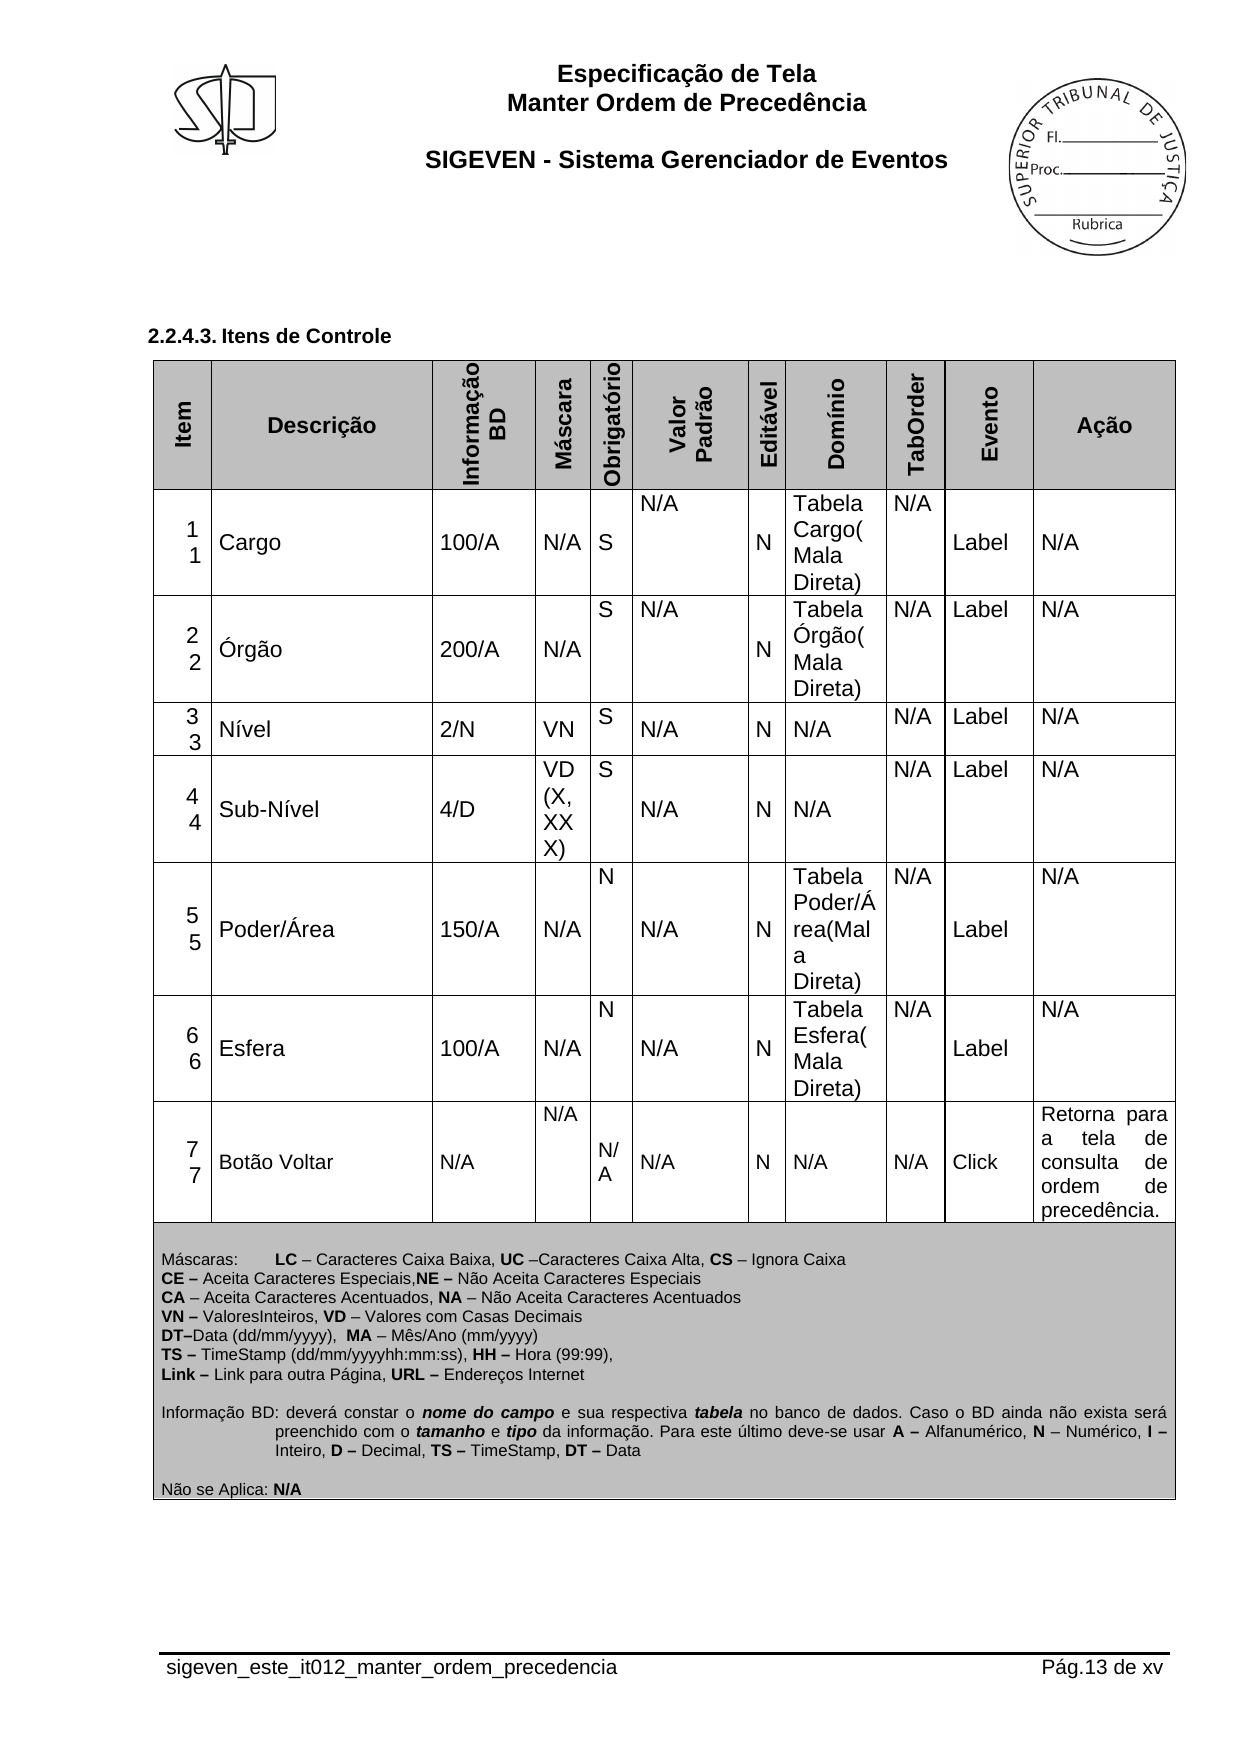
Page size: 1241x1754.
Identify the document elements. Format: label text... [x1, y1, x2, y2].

table_cell 2 [154, 596, 211, 702]
table_cell N [749, 596, 785, 702]
table_cell N/A [433, 1102, 535, 1222]
table_cell 6 [154, 996, 211, 1101]
table_cell N/A [1034, 490, 1175, 595]
table_cell N/A [887, 596, 944, 702]
table_cell VD (X,XXX) [536, 756, 590, 862]
table_cell Label [946, 756, 1033, 862]
table_cell N [591, 996, 632, 1101]
table_cell Botão Voltar [212, 1102, 432, 1222]
table_header Informação BD [433, 361, 535, 489]
table_cell N/A [887, 703, 944, 755]
table_cell N/A [536, 596, 590, 702]
table_cell N/A [633, 756, 748, 862]
table_cell N [749, 996, 785, 1101]
table_cell Label [946, 996, 1033, 1101]
table_cell 200/A [433, 596, 535, 702]
table_cell N/A [591, 1102, 632, 1222]
table_cell Tabela Poder/Área(Mala Direta) [786, 863, 886, 994]
table_header TabOrder [887, 361, 944, 489]
table_header Domínio [786, 361, 886, 489]
table_cell 5 [154, 863, 211, 994]
table_header Ação [1034, 361, 1175, 489]
table_cell N/A [1034, 863, 1175, 994]
table_cell N/A [536, 490, 590, 595]
table_cell Label [946, 596, 1033, 702]
table_cell 100/A [433, 490, 535, 595]
table_cell N/A [887, 1102, 944, 1222]
table_cell N/A [633, 703, 748, 755]
table_cell Esfera [212, 996, 432, 1101]
table_cell N/A [536, 1102, 590, 1222]
table_cell N/A [1034, 756, 1175, 862]
subtitle Itens de Controle [148, 324, 1181, 348]
table_cell N/A [887, 863, 944, 994]
table_cell 4 [154, 756, 211, 862]
table_cell Sub-Nível [212, 756, 432, 862]
table_cell N/A [887, 490, 944, 595]
table_cell 2/N [433, 703, 535, 755]
table_cell Tabela Órgão(Mala Direta) [786, 596, 886, 702]
table_cell N/A [633, 996, 748, 1101]
table_cell S [591, 490, 632, 595]
table_cell N/A [633, 596, 748, 702]
table_cell N/A [1034, 996, 1175, 1101]
table_cell Máscaras: LC – Caracteres Caixa Baixa, UC –Caracteres Caixa Alta, CS – Ignora Caixa CE – Aceita Caracteres Especiais,NE – Não Aceita Caracteres Especiais CA – Aceita Caracteres Acentuados, NA – Não Aceita Caracteres Acentuados VN – ValoresInteiros, VD – Valores com Casas Decimais DT–Data (dd/mm/yyyy), MA – Mês/Ano (mm/yyyy) TS – TimeStamp (dd/mm/yyyyhh:mm:ss), HH – Hora (99:99), Link – Link para outra Página, URL – Endereços Internet Informação BD: deverá constar o nome do campo e sua respectiva tabela no banco de dados. Caso o BD ainda não exista será preenchido com o tamanho e tipo da informação. Para este último deve-se usar A – Alfanumérico, N – Numérico, I – Inteiro, D – Decimal, TS – TimeStamp, DT – Data Não se Aplica: N/A [154, 1223, 1175, 1498]
table_cell N/A [1034, 703, 1175, 755]
table_cell N/A [633, 490, 748, 595]
table_cell N/A [536, 996, 590, 1101]
table_cell S [591, 703, 632, 755]
table_header Valor Padrão [633, 361, 748, 489]
table_cell N/A [633, 1102, 748, 1222]
table_header Evento [946, 361, 1033, 489]
table_cell Cargo [212, 490, 432, 595]
table_cell 4/D [433, 756, 535, 862]
table_cell N/A [536, 863, 590, 994]
picture [1008, 78, 1187, 256]
table_cell N [591, 863, 632, 994]
table_cell N [749, 863, 785, 994]
table_cell S [591, 756, 632, 862]
table_cell Click [946, 1102, 1033, 1222]
table_cell N/A [887, 756, 944, 862]
table_cell N/A [1034, 596, 1175, 702]
table_cell Label [946, 863, 1033, 994]
table_cell Label [946, 490, 1033, 595]
table_header Editável [749, 361, 785, 489]
table_cell S [591, 596, 632, 702]
table_cell N/A [786, 703, 886, 755]
table_cell 1 [154, 490, 211, 595]
table_header Máscara [536, 361, 590, 489]
table_cell N/A [633, 863, 748, 994]
table_cell Tabela Esfera(Mala Direta) [786, 996, 886, 1101]
table_cell VN [536, 703, 590, 755]
table_cell Órgão [212, 596, 432, 702]
table_cell N [749, 703, 785, 755]
table_cell Tabela Cargo(Mala Direta) [786, 490, 886, 595]
table_cell Nível [212, 703, 432, 755]
table_cell Poder/Área [212, 863, 432, 994]
table_cell N [749, 1102, 785, 1222]
table_cell Retorna para a tela de consulta de ordem de precedência. [1034, 1102, 1175, 1222]
table_header Descrição [212, 361, 432, 489]
table_cell 7 [154, 1102, 211, 1222]
table_cell N [749, 490, 785, 595]
table_cell N/A [887, 996, 944, 1101]
table_header Obrigatório [591, 361, 632, 489]
table_header Item [154, 361, 211, 489]
table_cell 100/A [433, 996, 535, 1101]
table_cell N/A [786, 756, 886, 862]
table_cell Label [946, 703, 1033, 755]
table_cell N [749, 756, 785, 862]
table_cell 3 [154, 703, 211, 755]
table_cell N/A [786, 1102, 886, 1222]
table_cell 150/A [433, 863, 535, 994]
